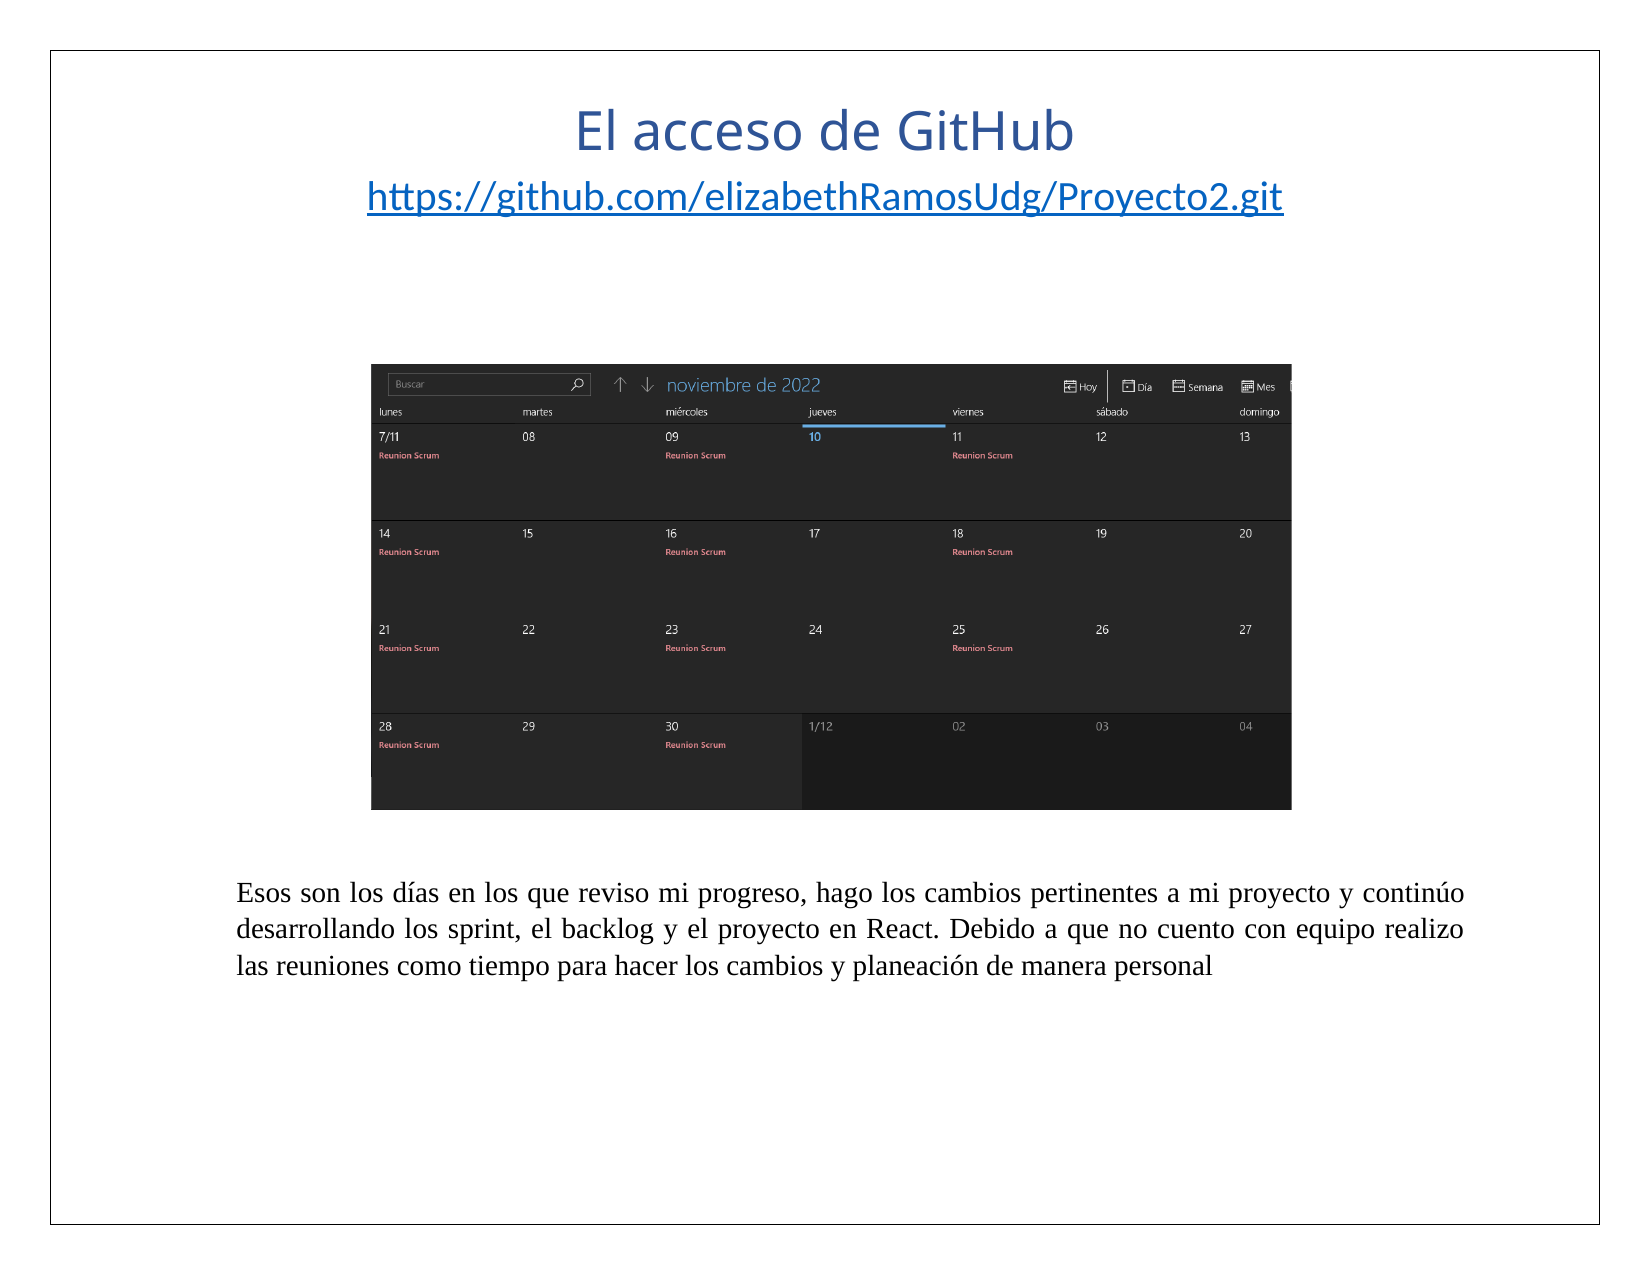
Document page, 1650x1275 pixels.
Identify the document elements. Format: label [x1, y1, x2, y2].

picture [371, 364, 1292, 810]
